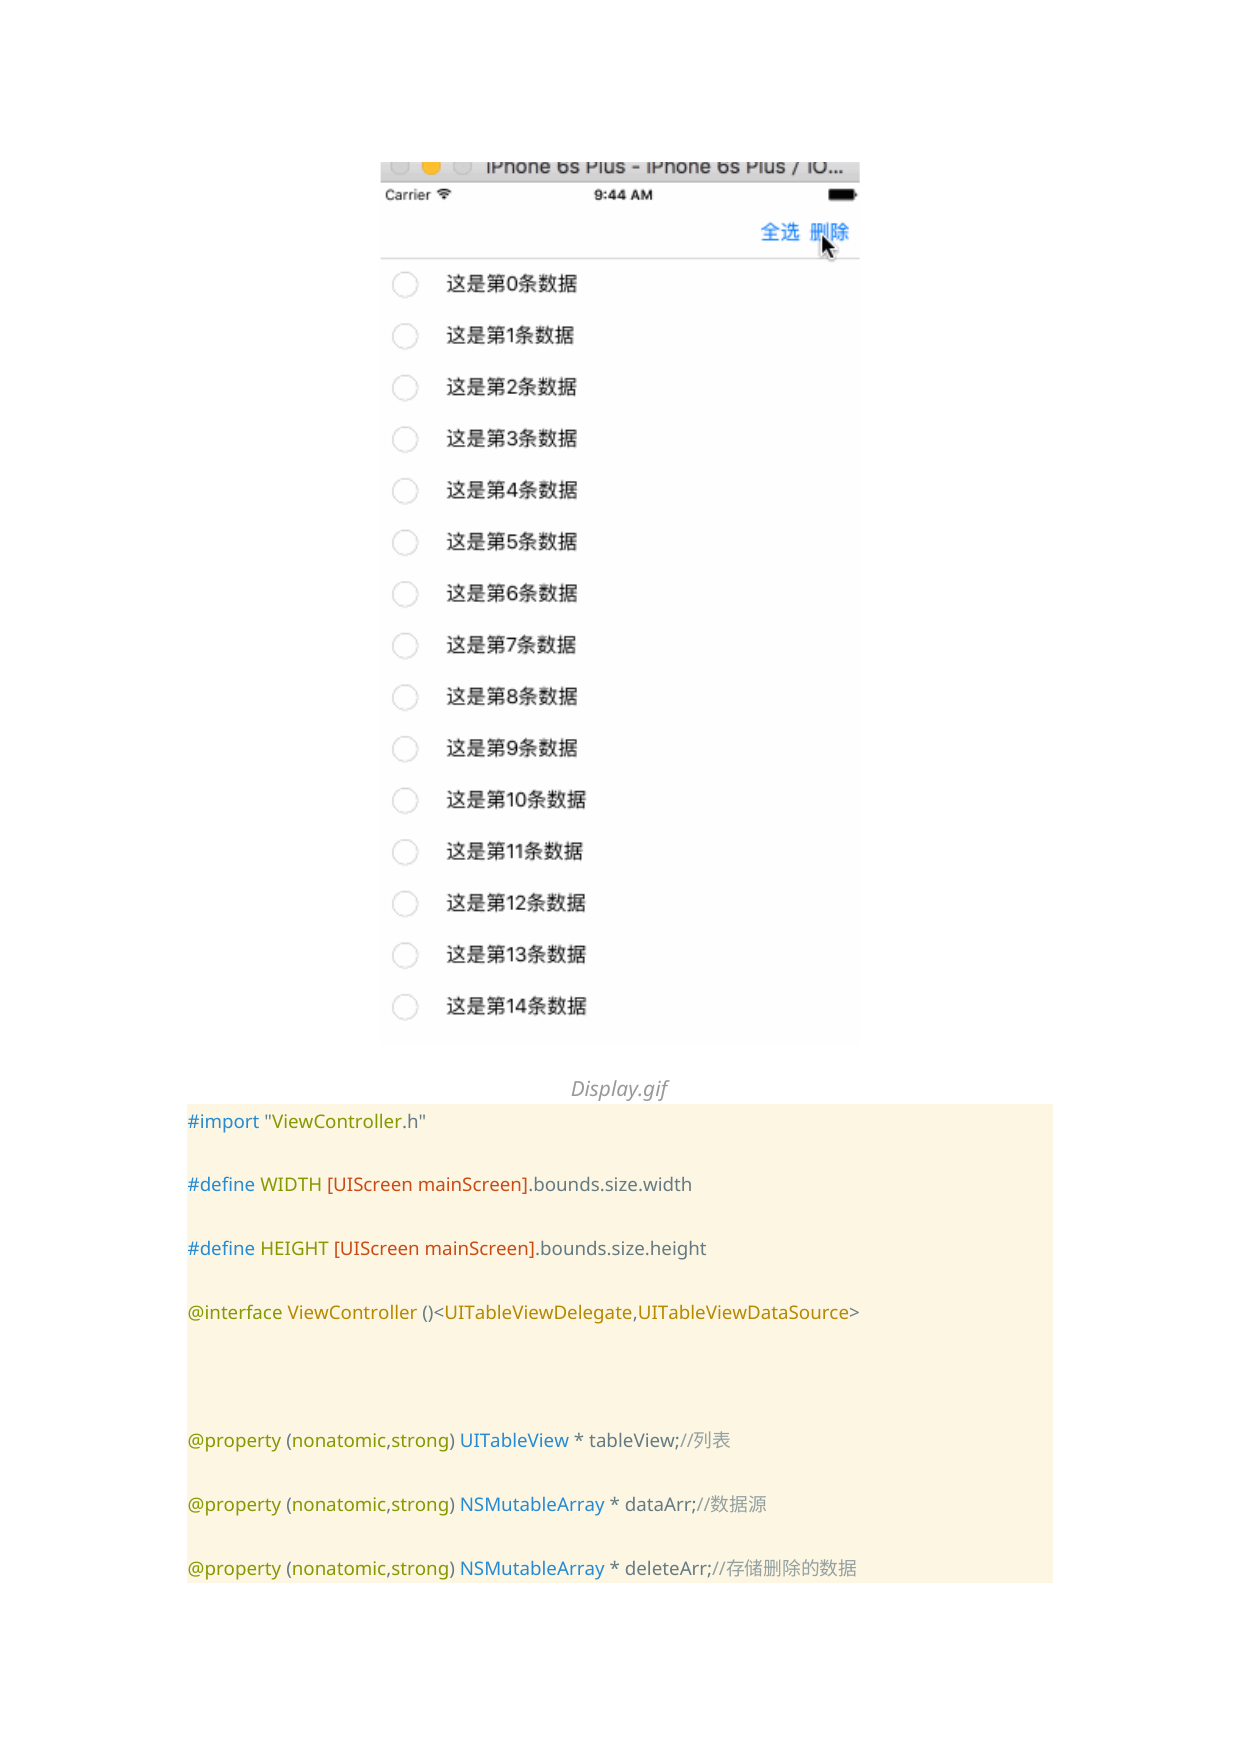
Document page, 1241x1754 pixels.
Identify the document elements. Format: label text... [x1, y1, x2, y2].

text #define HEIGHT [UIScreen mainScreen].bounds.size.height [187, 1232, 1053, 1264]
text @property (nonatomic,strong) UITableView * tableView;//列表 [187, 1423, 1053, 1456]
text Display.gif [187, 1072, 1053, 1104]
text #define WIDTH [UIScreen mainScreen].bounds.size.width [187, 1168, 1053, 1201]
picture [380, 162, 860, 1046]
text #import "ViewController.h" [187, 1104, 1053, 1137]
text @property (nonatomic,strong) NSMutableArray * deleteArr;//存储删除的数据 [187, 1551, 1053, 1583]
text @interface ViewController ()<UITableViewDelegate,UITableViewDataSource> [187, 1296, 1053, 1328]
text @property (nonatomic,strong) NSMutableArray * dataArr;//数据源 [187, 1487, 1053, 1519]
